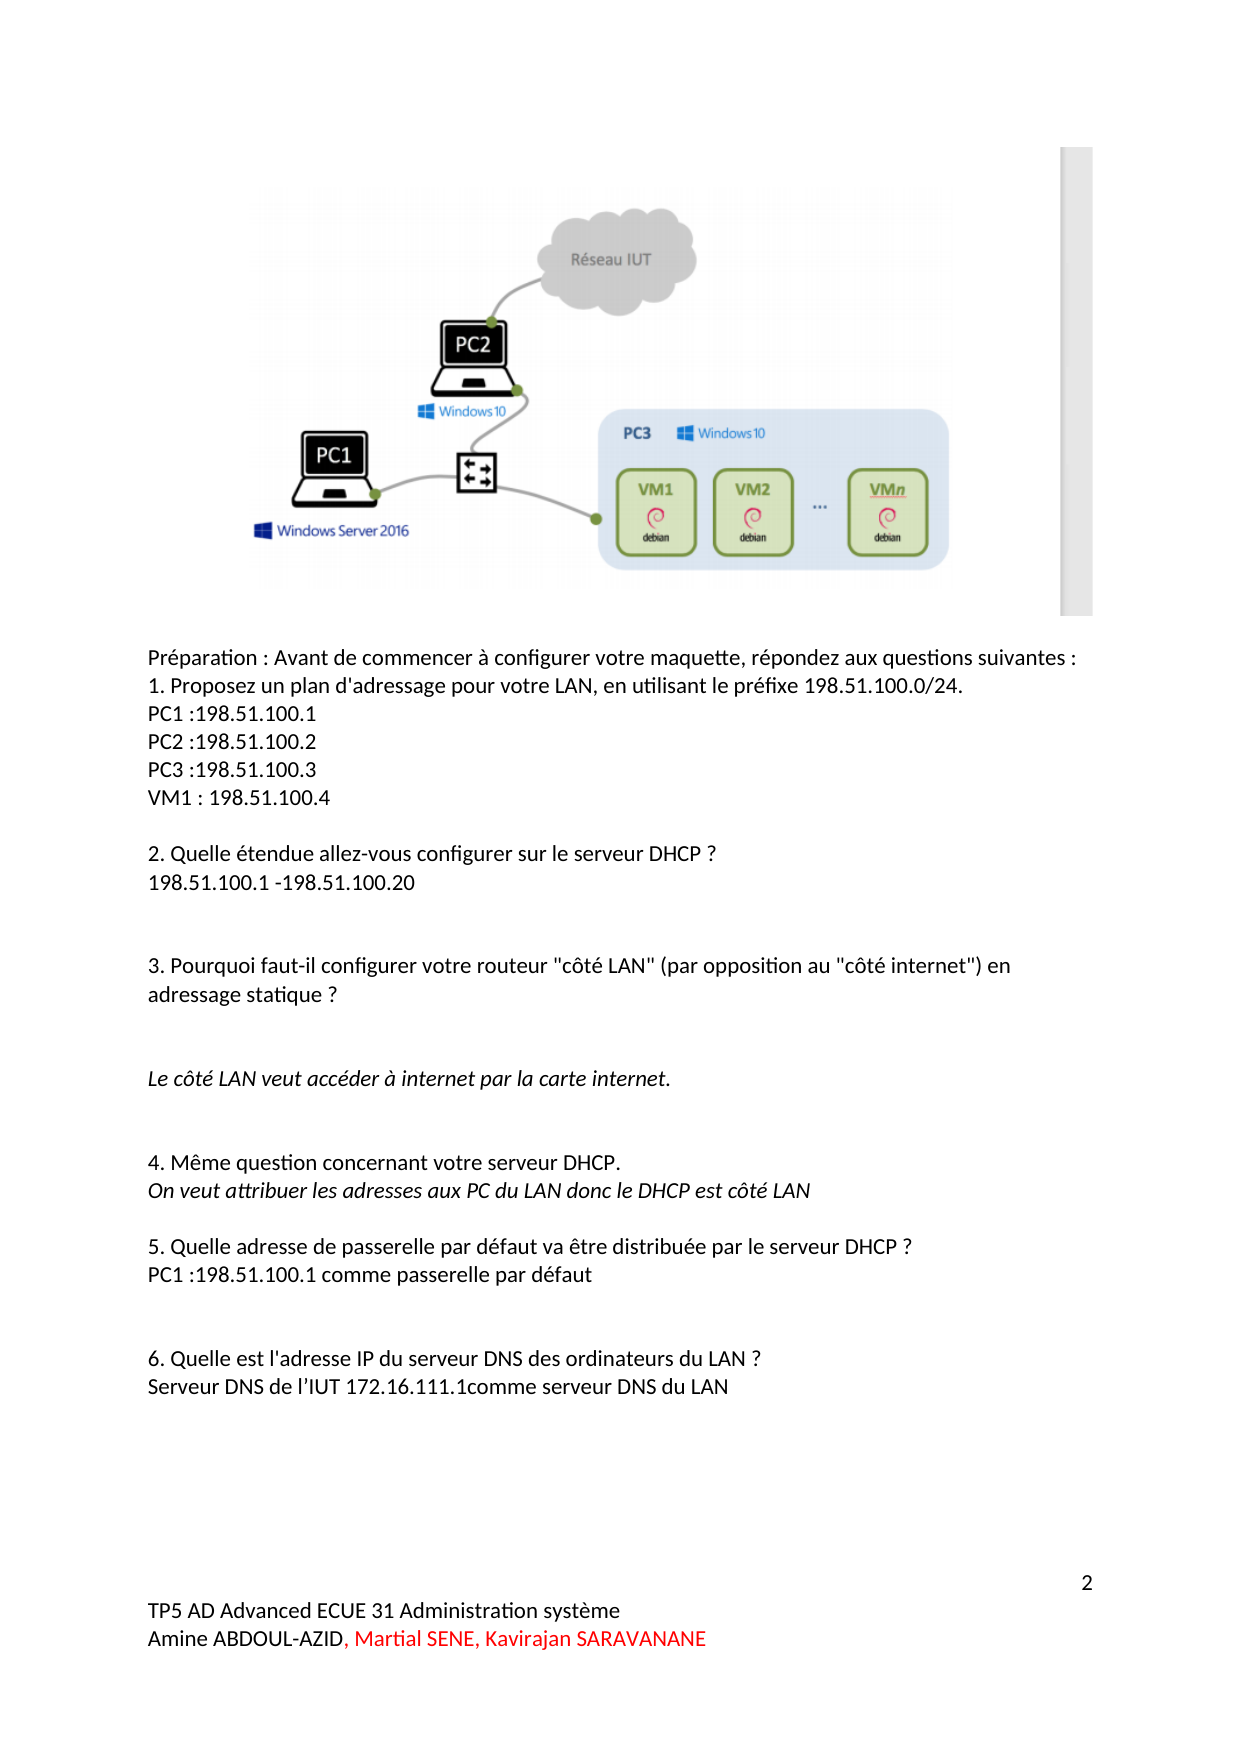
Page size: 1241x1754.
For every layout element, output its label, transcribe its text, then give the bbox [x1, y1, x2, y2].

text 4. Même question concernant votre serveur DHCP. [148, 1148, 1093, 1176]
text Serveur DNS de l’IUT 172.16.111.1comme serveur DNS du LAN [148, 1372, 1093, 1400]
text 6. Quelle est l'adresse IP du serveur DNS des ordinateurs du LAN ? [148, 1344, 1093, 1372]
text PC2 :198.51.100.2 [148, 727, 1093, 756]
picture [147, 147, 1093, 616]
text On veut attribuer les adresses aux PC du LAN donc le DHCP est côté LAN [148, 1176, 1093, 1204]
text PC3 :198.51.100.3 [148, 756, 1093, 783]
text 5. Quelle adresse de passerelle par défaut va être distribuée par le serveur DHCP ? [148, 1232, 1093, 1260]
text VM1 : 198.51.100.4 [148, 783, 1093, 812]
text PC1 :198.51.100.1 comme passerelle par défaut [148, 1260, 1093, 1288]
text Le côté LAN veut accéder à internet par la carte internet. [148, 1064, 1093, 1092]
text 198.51.100.1 -198.51.100.20 [148, 868, 1093, 896]
text 2. Quelle étendue allez-vous configurer sur le serveur DHCP ? [148, 839, 1093, 868]
text Préparation : Avant de commencer à configurer votre maquette, répondez aux questions suivantes : 1. Proposez un plan d'adressage pour votre LAN, en utilisant le préfixe 198.51.100.0/24. [148, 643, 1093, 699]
text PC1 :198.51.100.1 [148, 699, 1093, 727]
text 3. Pourquoi faut-il configurer votre routeur "côté LAN" (par opposition au "côté internet") en adressage statique ? [148, 952, 1093, 1008]
